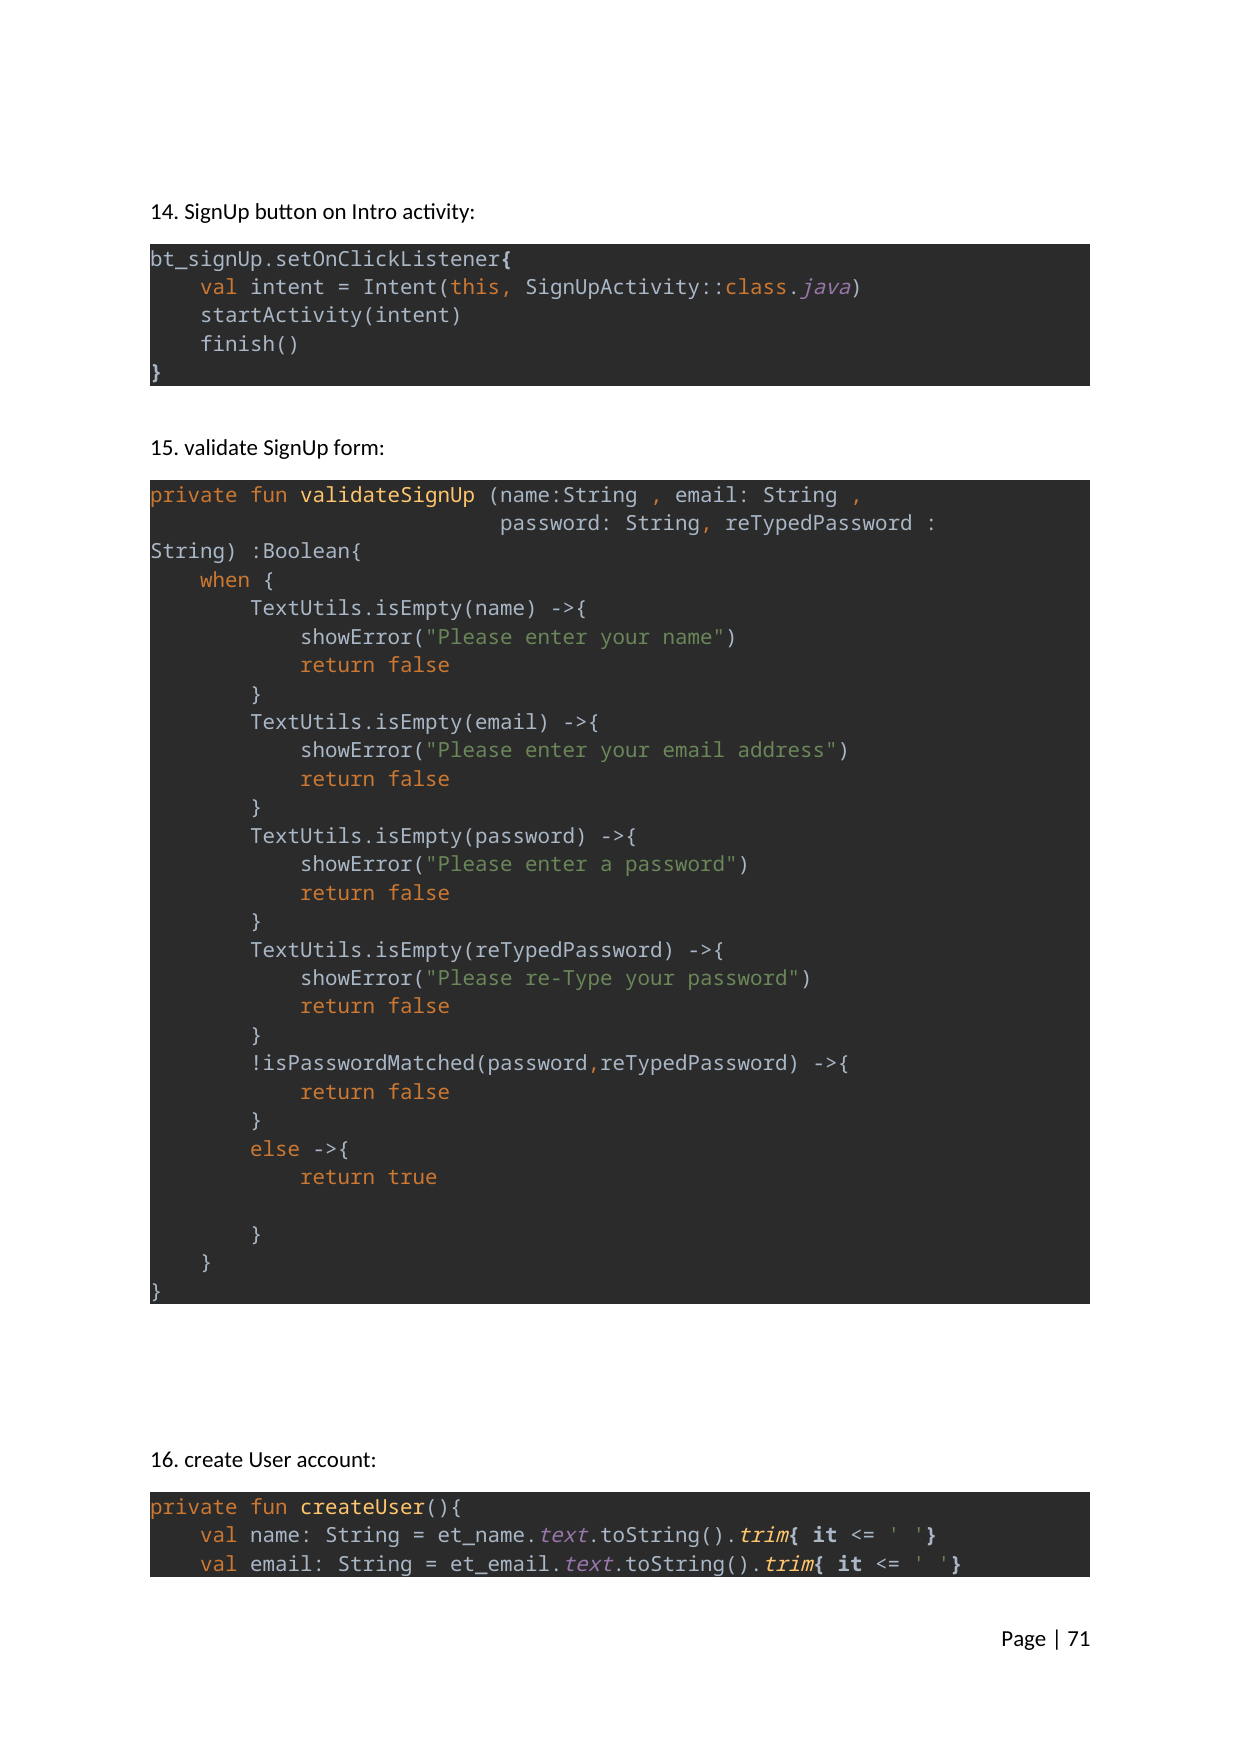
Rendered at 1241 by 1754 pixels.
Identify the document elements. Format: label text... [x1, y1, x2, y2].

text private fun validateSignUp (name:String , email: String , password: String, reTypedPassword : String) :Boolean{ when { TextUtils.isEmpty(name) ->{ showError("Please enter your name") return false } TextUtils.isEmpty(email) ->{ showError("Please enter your email address") return false } TextUtils.isEmpty(password) ->{ showError("Please enter a password") return false } TextUtils.isEmpty(reTypedPassword) ->{ showError("Please re-Type your password") return false } !isPasswordMatched(password,reTypedPassword) ->{ return false } else ->{ return true } } } [150, 480, 1090, 1304]
text 16. create User account: [150, 1445, 1090, 1473]
text 15. validate SignUp form: [150, 433, 1090, 461]
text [150, 1492, 1090, 1577]
text 14. SignUp button on Intro activity: [150, 197, 1090, 225]
text bt_signUp.setOnClickListener{ val intent = Intent(this, SignUpActivity::class.java) startActivity(intent) finish() } [150, 244, 1090, 386]
